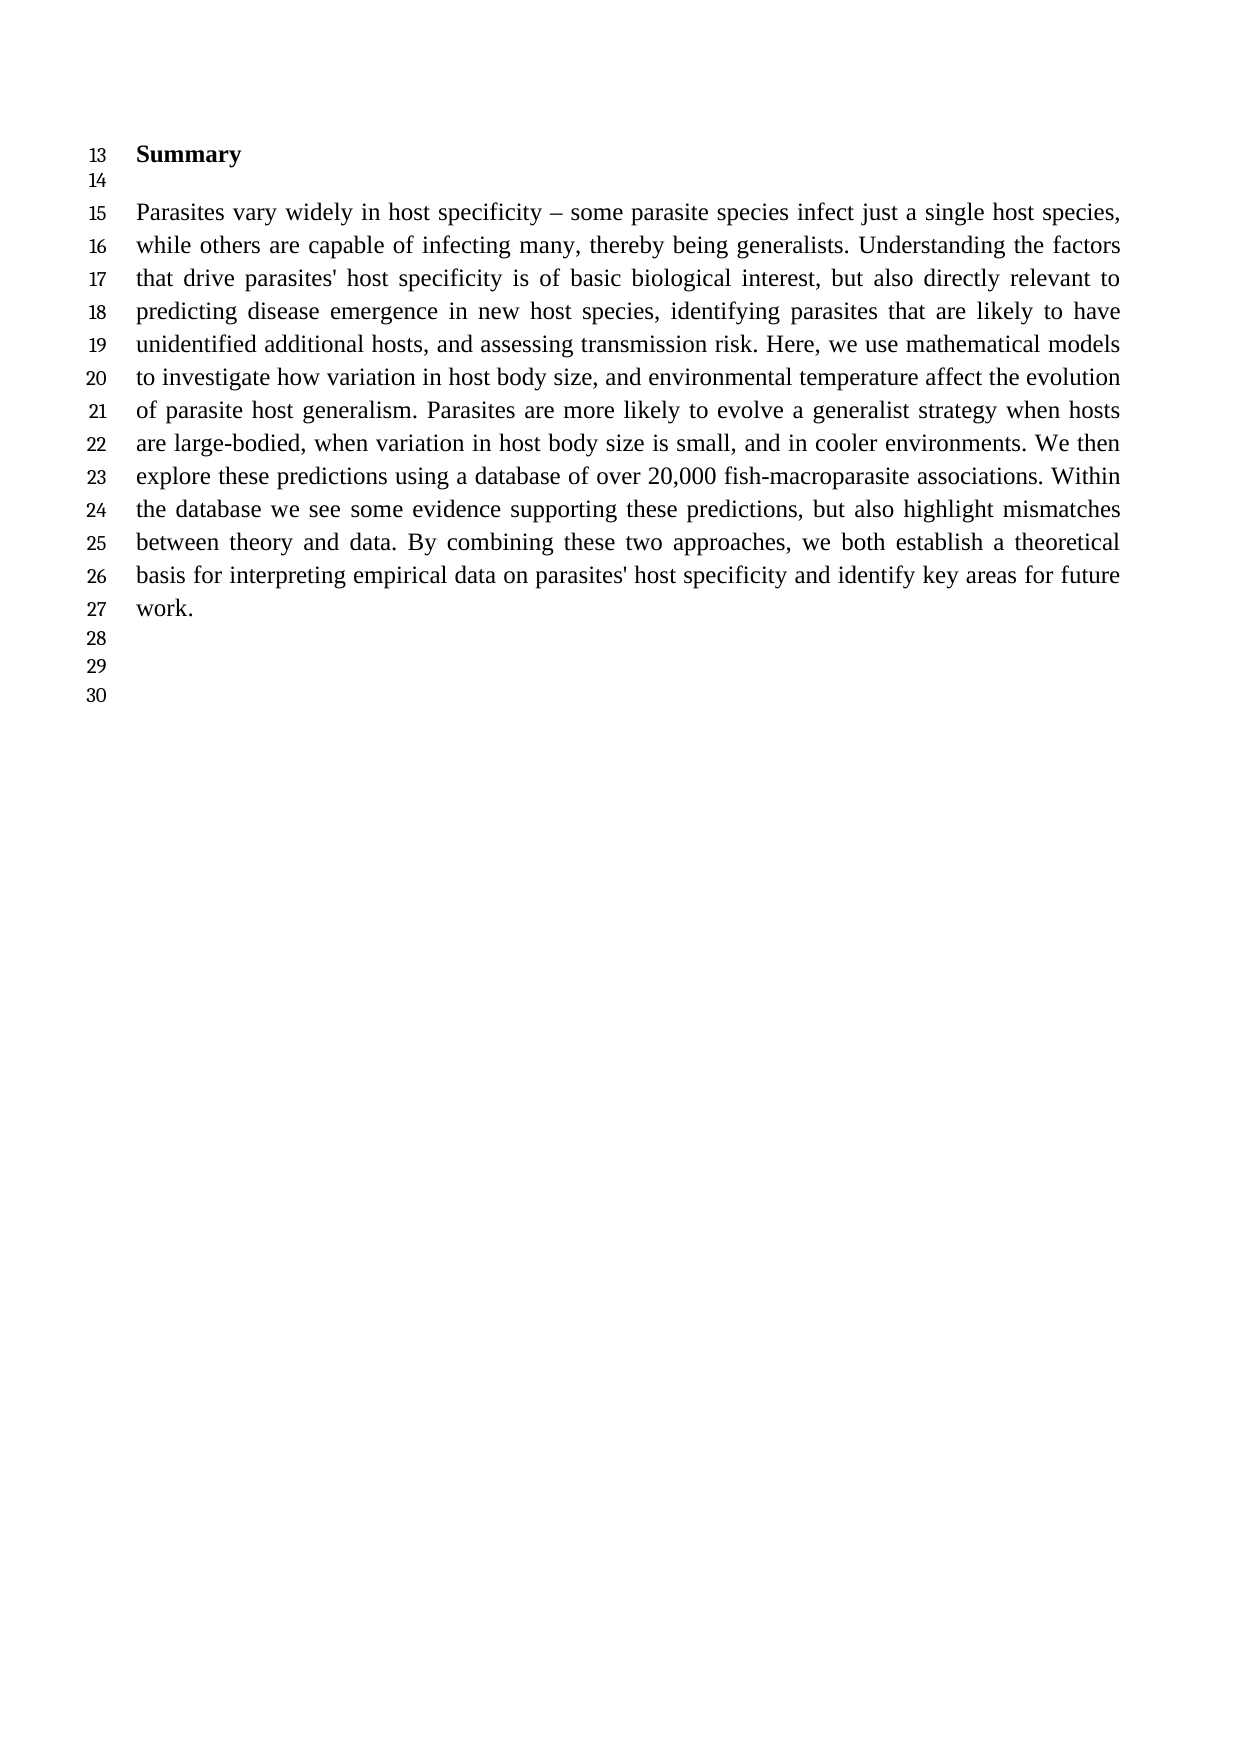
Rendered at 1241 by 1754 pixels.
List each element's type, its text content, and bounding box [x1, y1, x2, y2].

text Parasites vary widely in host specificity – some parasite species infect just a single host species, while others are capable of infecting many, thereby being generalists. Understanding the factors that drive parasites' host specificity is of basic biological interest, but also directly relevant to predicting disease emergence in new host species, identifying parasites that are likely to have unidentified additional hosts, and assessing transmission risk. Here, we use mathematical models to investigate how variation in host body size, and environmental temperature affect the evolution of parasite host generalism. Parasites are more likely to evolve a generalist strategy when hosts are large-bodied, when variation in host body size is small, and in cooler environments. We then explore these predictions using a database of over 20,000 fish-macroparasite associations. Within the database we see some evidence supporting these predictions, but also highlight mismatches between theory and data. By combining these two approaches, we both establish a theoretical basis for interpreting empirical data on parasites' host specificity and identify key areas for future work. [136, 197, 1122, 622]
title Summary [136, 139, 1122, 168]
